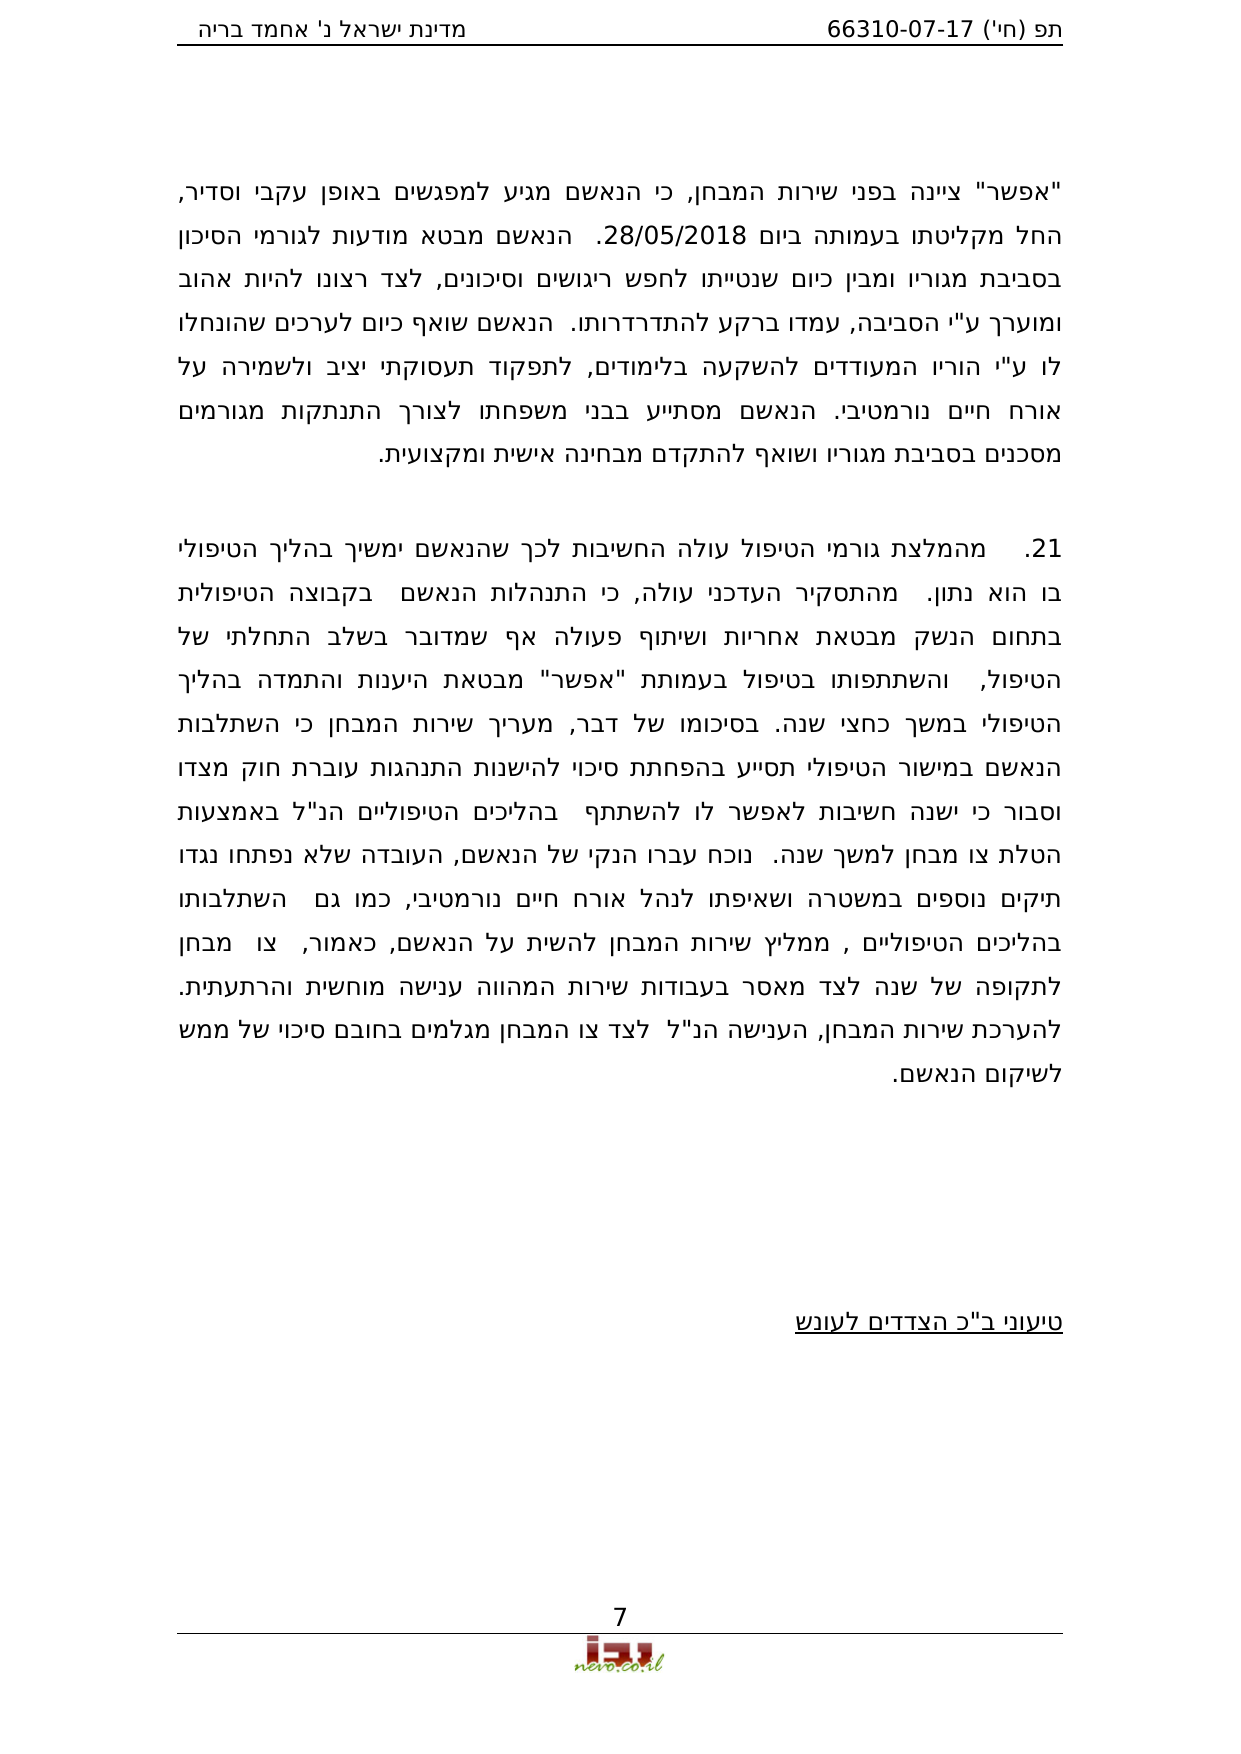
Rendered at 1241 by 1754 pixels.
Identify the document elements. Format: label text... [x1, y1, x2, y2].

text טיעוני ב"כ הצדדים לעונש [177, 1307, 1063, 1337]
picture [574, 1635, 666, 1673]
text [177, 177, 1063, 469]
text 21. מהמלצת גורמי הטיפול עולה החשיבות לכך שהנאשם ימשיך בהליך הטיפולי בו הוא נתון. מהתסקיר העדכני עולה, כי התנהלות הנאשם בקבוצה הטיפולית בתחום הנשק מבטאת אחריות ושיתוף פעולה אף שמדובר בשלב התחלתי של הטיפול, והשתתפותו בטיפול בעמותת "אפשר" מבטאת היענות והתמדה בהליך הטיפולי במשך כחצי שנה. בסיכומו של דבר, מעריך שירות המבחן כי השתלבות הנאשם במישור הטיפולי תסייע בהפחתת סיכוי להישנות התנהגות עוברת חוק מצדו וסבור כי ישנה חשיבות לאפשר לו להשתתף בהליכים הטיפוליים הנ"ל באמצעות הטלת צו מבחן למשך שנה. נוכח עברו הנקי של הנאשם, העובדה שלא נפתחו נגדו תיקים נוספים במשטרה ושאיפתו לנהל אורח חיים נורמטיבי, כמו גם השתלבותו בהליכים הטיפוליים , ממליץ שירות המבחן להשית על הנאשם, כאמור, צו מבחן לתקופה של שנה לצד מאסר בעבודות שירות המהווה ענישה מוחשית והרתעתית. להערכת שירות המבחן, הענישה הנ"ל לצד צו המבחן מגלמים בחובם סיכוי של ממש לשיקום הנאשם. [177, 534, 1063, 1089]
